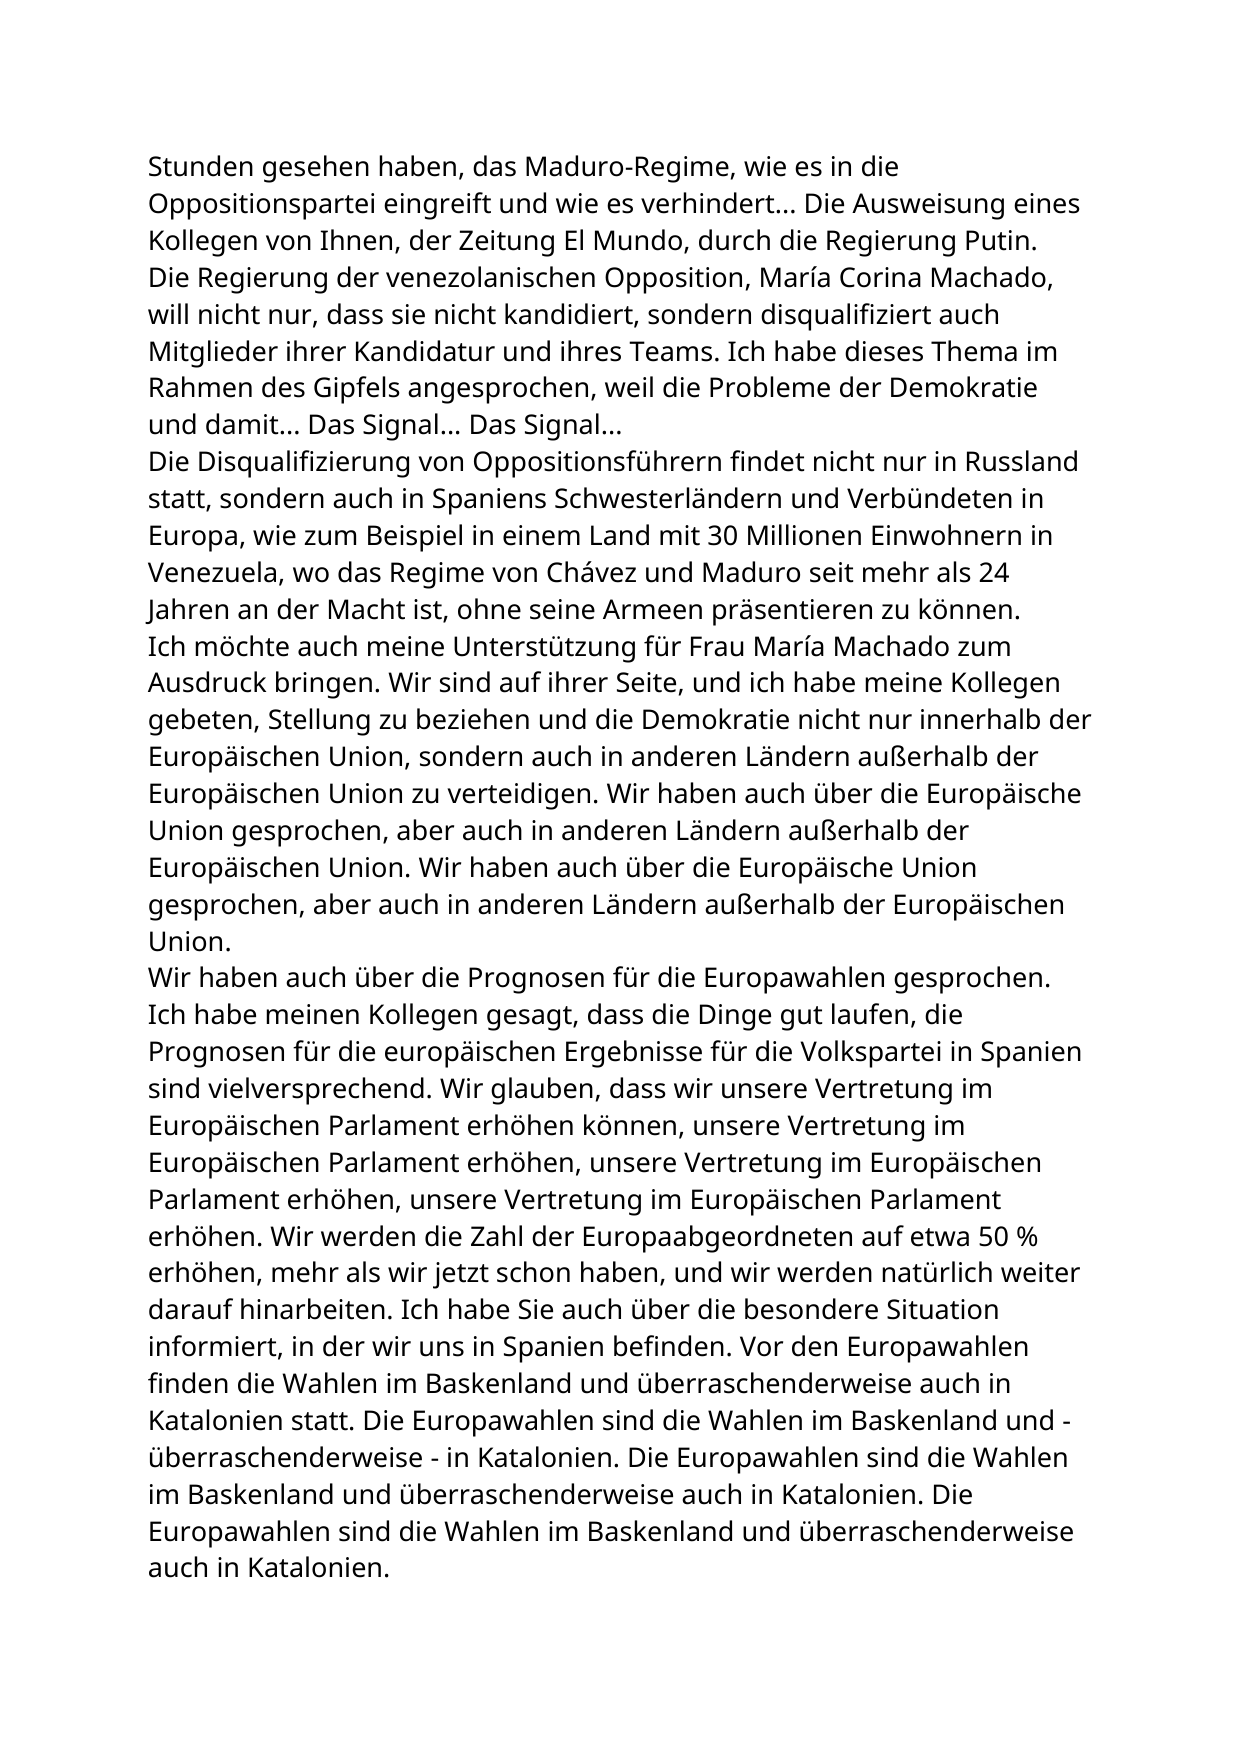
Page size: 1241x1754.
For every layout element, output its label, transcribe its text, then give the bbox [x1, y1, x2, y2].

text Wir haben auch über die Prognosen für die Europawahlen gesprochen. Ich habe meinen Kollegen gesagt, dass die Dinge gut laufen, die Prognosen für die europäischen Ergebnisse für die Volkspartei in Spanien sind vielversprechend. Wir glauben, dass wir unsere Vertretung im Europäischen Parlament erhöhen können, unsere Vertretung im Europäischen Parlament erhöhen, unsere Vertretung im Europäischen Parlament erhöhen, unsere Vertretung im Europäischen Parlament erhöhen. Wir werden die Zahl der Europaabgeordneten auf etwa 50 % erhöhen, mehr als wir jetzt schon haben, und wir werden natürlich weiter darauf hinarbeiten. Ich habe Sie auch über die besondere Situation informiert, in der wir uns in Spanien befinden. Vor den Europawahlen finden die Wahlen im Baskenland und überraschenderweise auch in Katalonien statt. Die Europawahlen sind die Wahlen im Baskenland und - überraschenderweise - in Katalonien. Die Europawahlen sind die Wahlen im Baskenland und überraschenderweise auch in Katalonien. Die Europawahlen sind die Wahlen im Baskenland und überraschenderweise auch in Katalonien. [148, 959, 1093, 1586]
text Die Disqualifizierung von Oppositionsführern findet nicht nur in Russland statt, sondern auch in Spaniens Schwesterländern und Verbündeten in Europa, wie zum Beispiel in einem Land mit 30 Millionen Einwohnern in Venezuela, wo das Regime von Chávez und Maduro seit mehr als 24 Jahren an der Macht ist, ohne seine Armeen präsentieren zu können. [148, 443, 1093, 627]
text Ich möchte auch meine Unterstützung für Frau María Machado zum Ausdruck bringen. Wir sind auf ihrer Seite, und ich habe meine Kollegen gebeten, Stellung zu beziehen und die Demokratie nicht nur innerhalb der Europäischen Union, sondern auch in anderen Ländern außerhalb der Europäischen Union zu verteidigen. Wir haben auch über die Europäische Union gesprochen, aber auch in anderen Ländern außerhalb der Europäischen Union. Wir haben auch über die Europäische Union gesprochen, aber auch in anderen Ländern außerhalb der Europäischen Union. [148, 627, 1093, 959]
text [148, 148, 1093, 258]
text Die Regierung der venezolanischen Opposition, María Corina Machado, will nicht nur, dass sie nicht kandidiert, sondern disqualifiziert auch Mitglieder ihrer Kandidatur und ihres Teams. Ich habe dieses Thema im Rahmen des Gipfels angesprochen, weil die Probleme der Demokratie und damit... Das Signal... Das Signal... [148, 258, 1093, 443]
